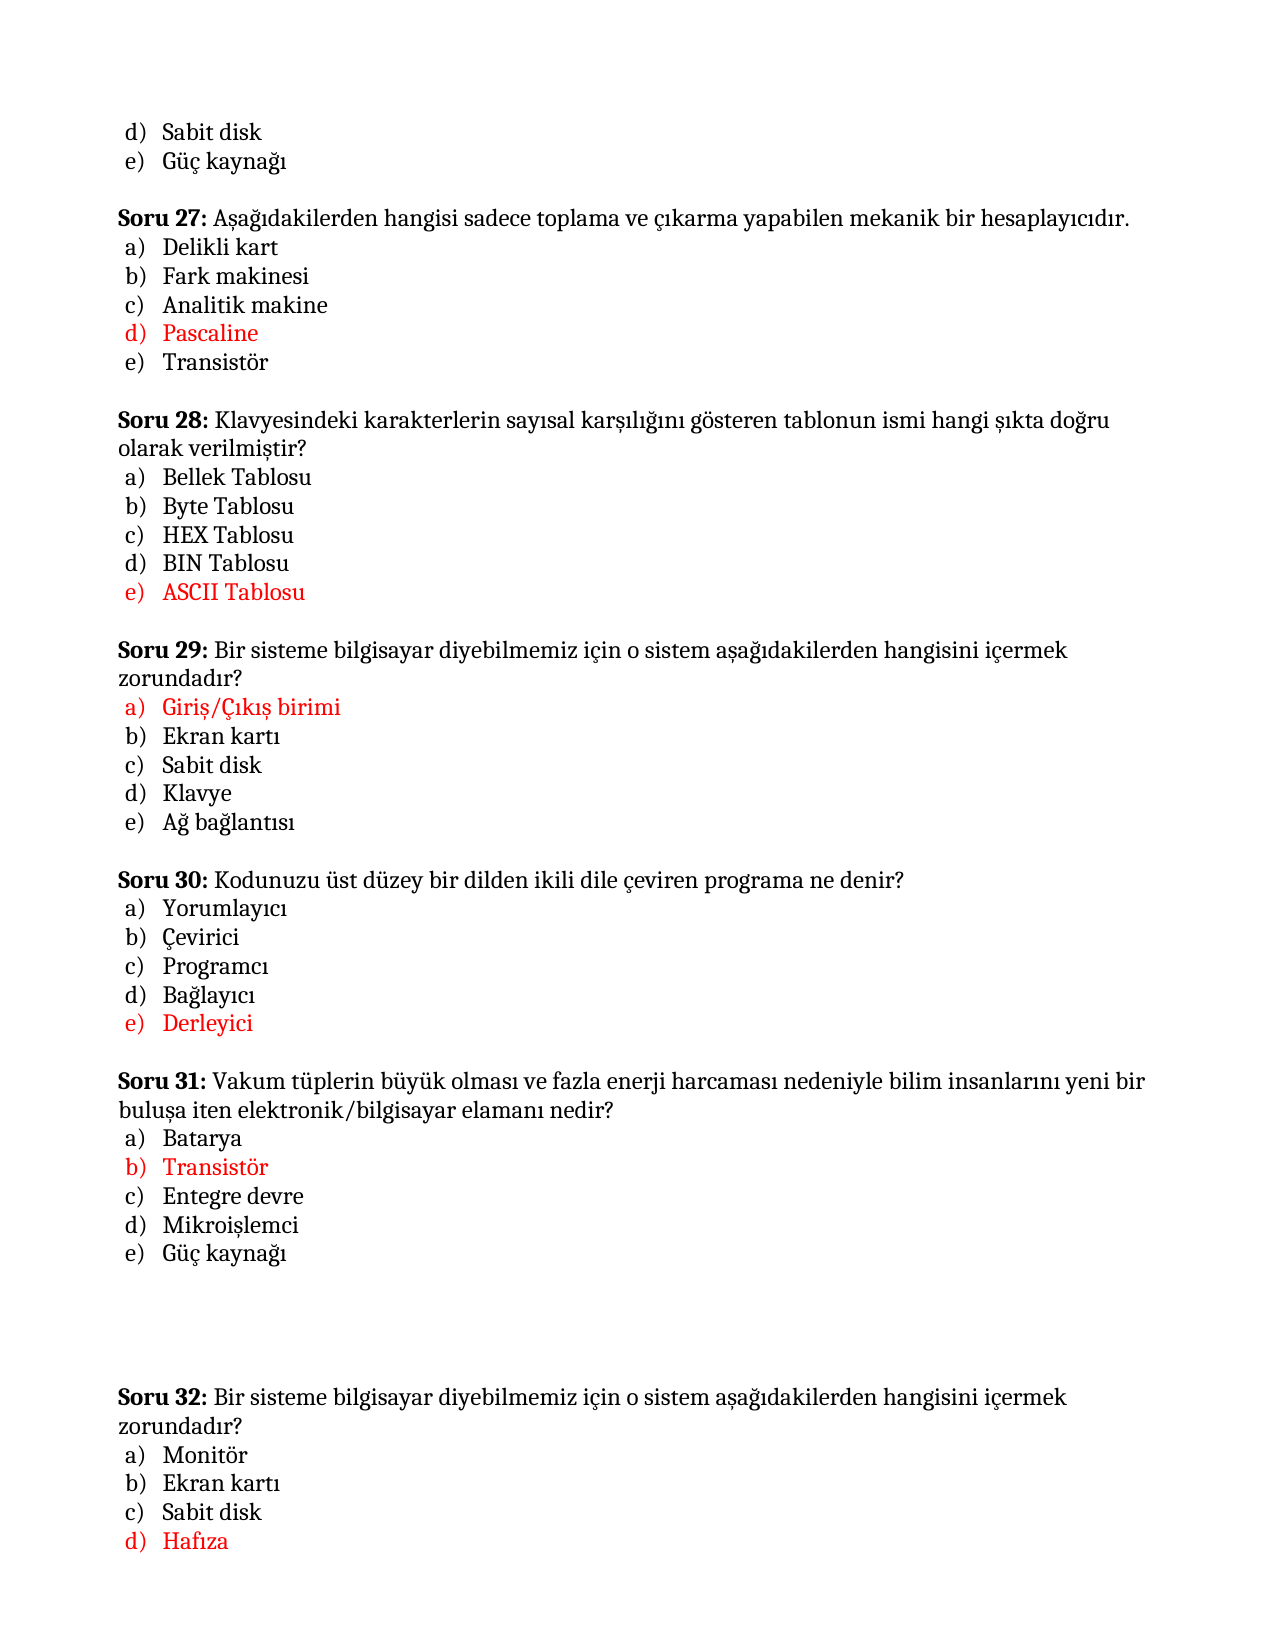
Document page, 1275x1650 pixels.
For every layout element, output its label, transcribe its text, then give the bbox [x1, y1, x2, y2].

text Soru 30: Kodunuzu üst düzey bir dilden ikili dile çeviren programa ne denir? [118, 866, 1157, 894]
list Byte Tablosu [125, 492, 1157, 521]
list Sabit disk [125, 1498, 1157, 1527]
list Derleyici [125, 1009, 1157, 1038]
text Soru 31: Vakum tüplerin büyük olması ve fazla enerji harcaması nedeniyle bilim insanlarını yeni bir buluşa iten elektronik/bilgisayar elamanı nedir? [118, 1067, 1157, 1124]
list Delikli kart [125, 233, 1157, 262]
text Soru 27: Aşağıdakilerden hangisi sadece toplama ve çıkarma yapabilen mekanik bir hesaplayıcıdır. [118, 204, 1157, 233]
list Batarya [125, 1124, 1157, 1153]
list Giriş/Çıkış birimi [125, 693, 1157, 722]
list Hafıza [125, 1527, 1157, 1556]
list Sabit disk [125, 751, 1157, 779]
list Transistör [125, 348, 1157, 377]
list Ekran kartı [125, 1469, 1157, 1498]
list Ekran kartı [125, 722, 1157, 751]
list HEX Tablosu [125, 521, 1157, 549]
list ASCII Tablosu [125, 578, 1157, 607]
list Bağlayıcı [125, 981, 1157, 1009]
text Soru 28: Klavyesindeki karakterlerin sayısal karşılığını gösteren tablonun ismi hangi şıkta doğru olarak verilmiştir? [118, 406, 1157, 463]
list Sabit disk [125, 118, 1157, 147]
list BIN Tablosu [125, 549, 1157, 578]
list Ağ bağlantısı [125, 808, 1157, 837]
list Pascaline [125, 319, 1157, 348]
list Monitör [125, 1441, 1157, 1469]
list Klavye [125, 779, 1157, 808]
list Mikroişlemci [125, 1211, 1157, 1239]
list Güç kaynağı [125, 147, 1157, 176]
list Entegre devre [125, 1182, 1157, 1211]
text Soru 32: Bir sisteme bilgisayar diyebilmemiz için o sistem aşağıdakilerden hangisini içermek zorundadır? [118, 1383, 1157, 1441]
list Çevirici [125, 923, 1157, 952]
list Bellek Tablosu [125, 463, 1157, 492]
list Transistör [125, 1153, 1157, 1182]
list Programcı [125, 952, 1157, 981]
list Analitik makine [125, 291, 1157, 319]
text Soru 29: Bir sisteme bilgisayar diyebilmemiz için o sistem aşağıdakilerden hangisini içermek zorundadır? [118, 636, 1157, 693]
list Yorumlayıcı [125, 894, 1157, 923]
list Fark makinesi [125, 262, 1157, 291]
list Güç kaynağı [125, 1239, 1157, 1268]
